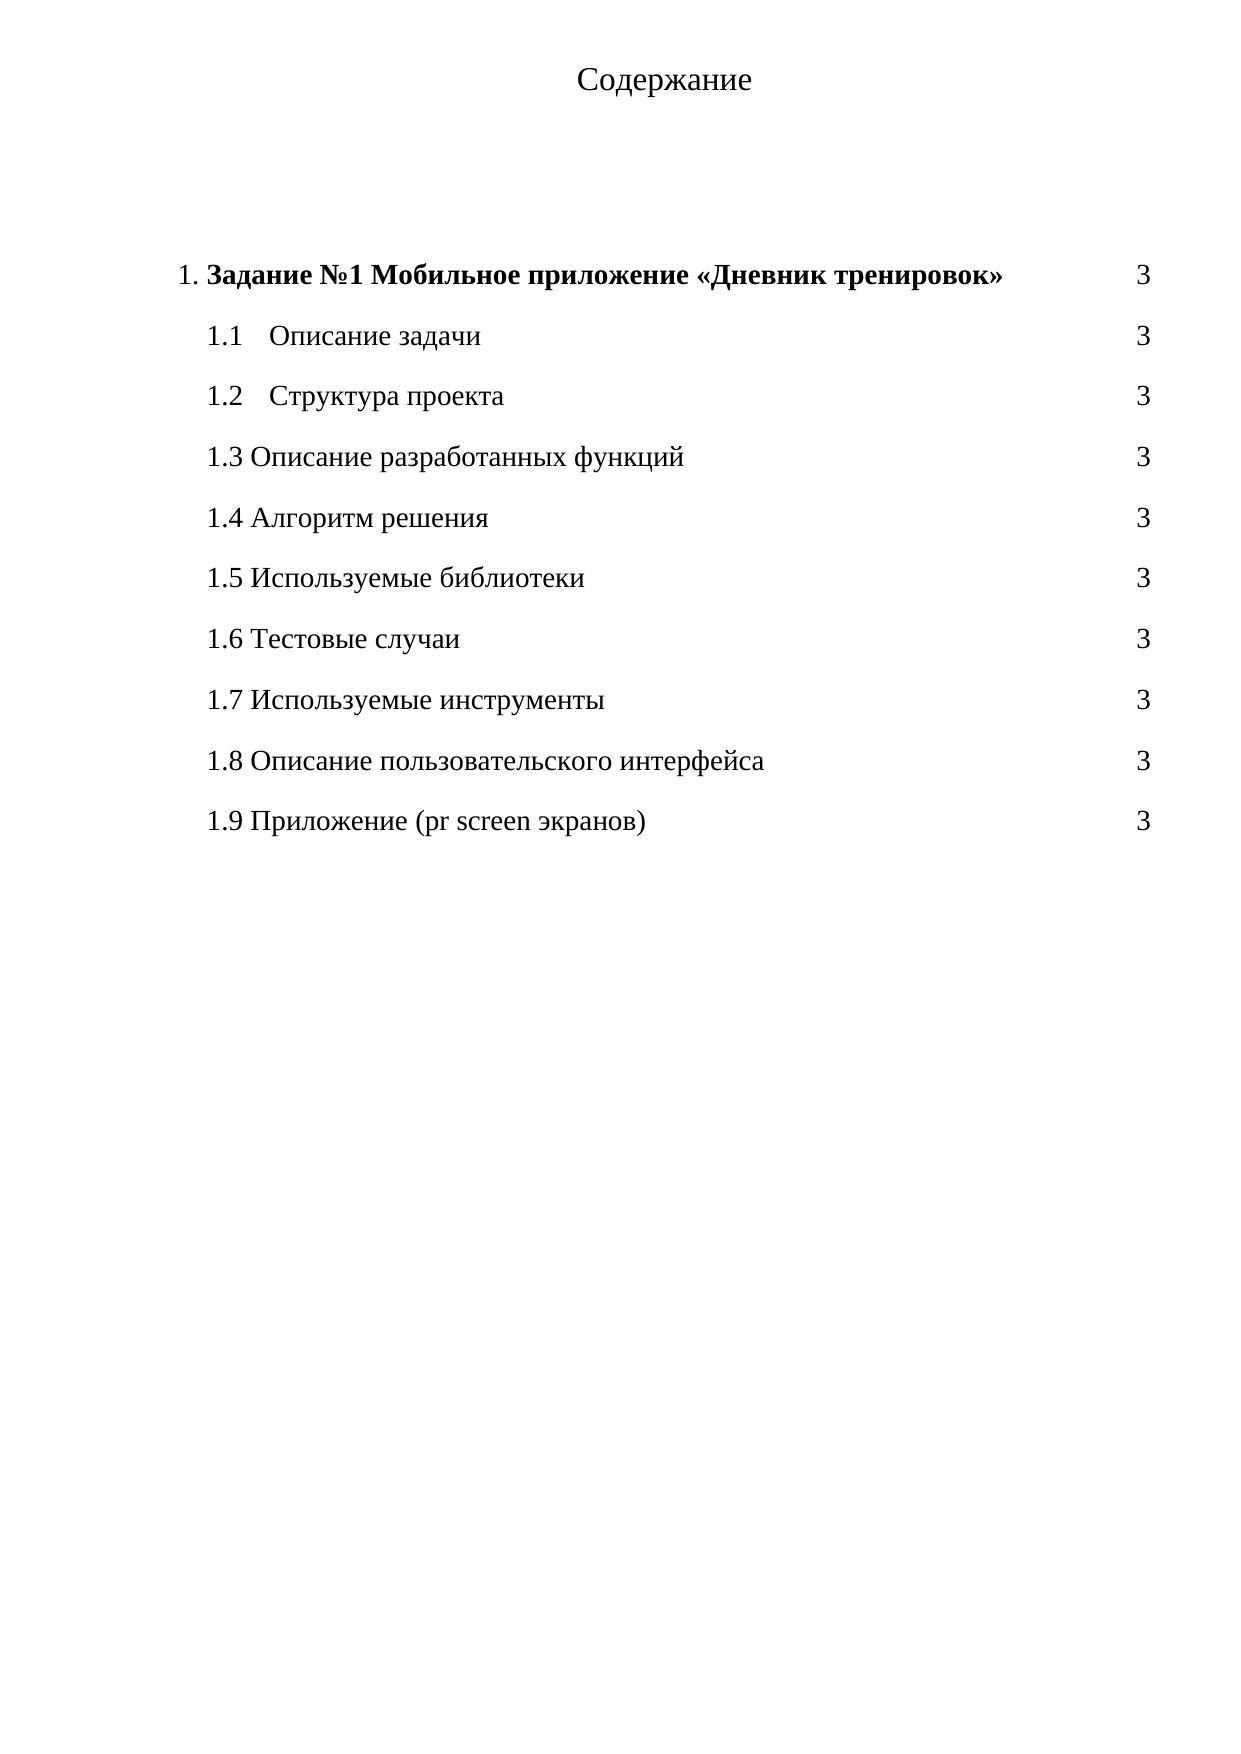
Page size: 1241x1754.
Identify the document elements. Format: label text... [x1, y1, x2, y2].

text Содержание [177, 59, 1152, 97]
